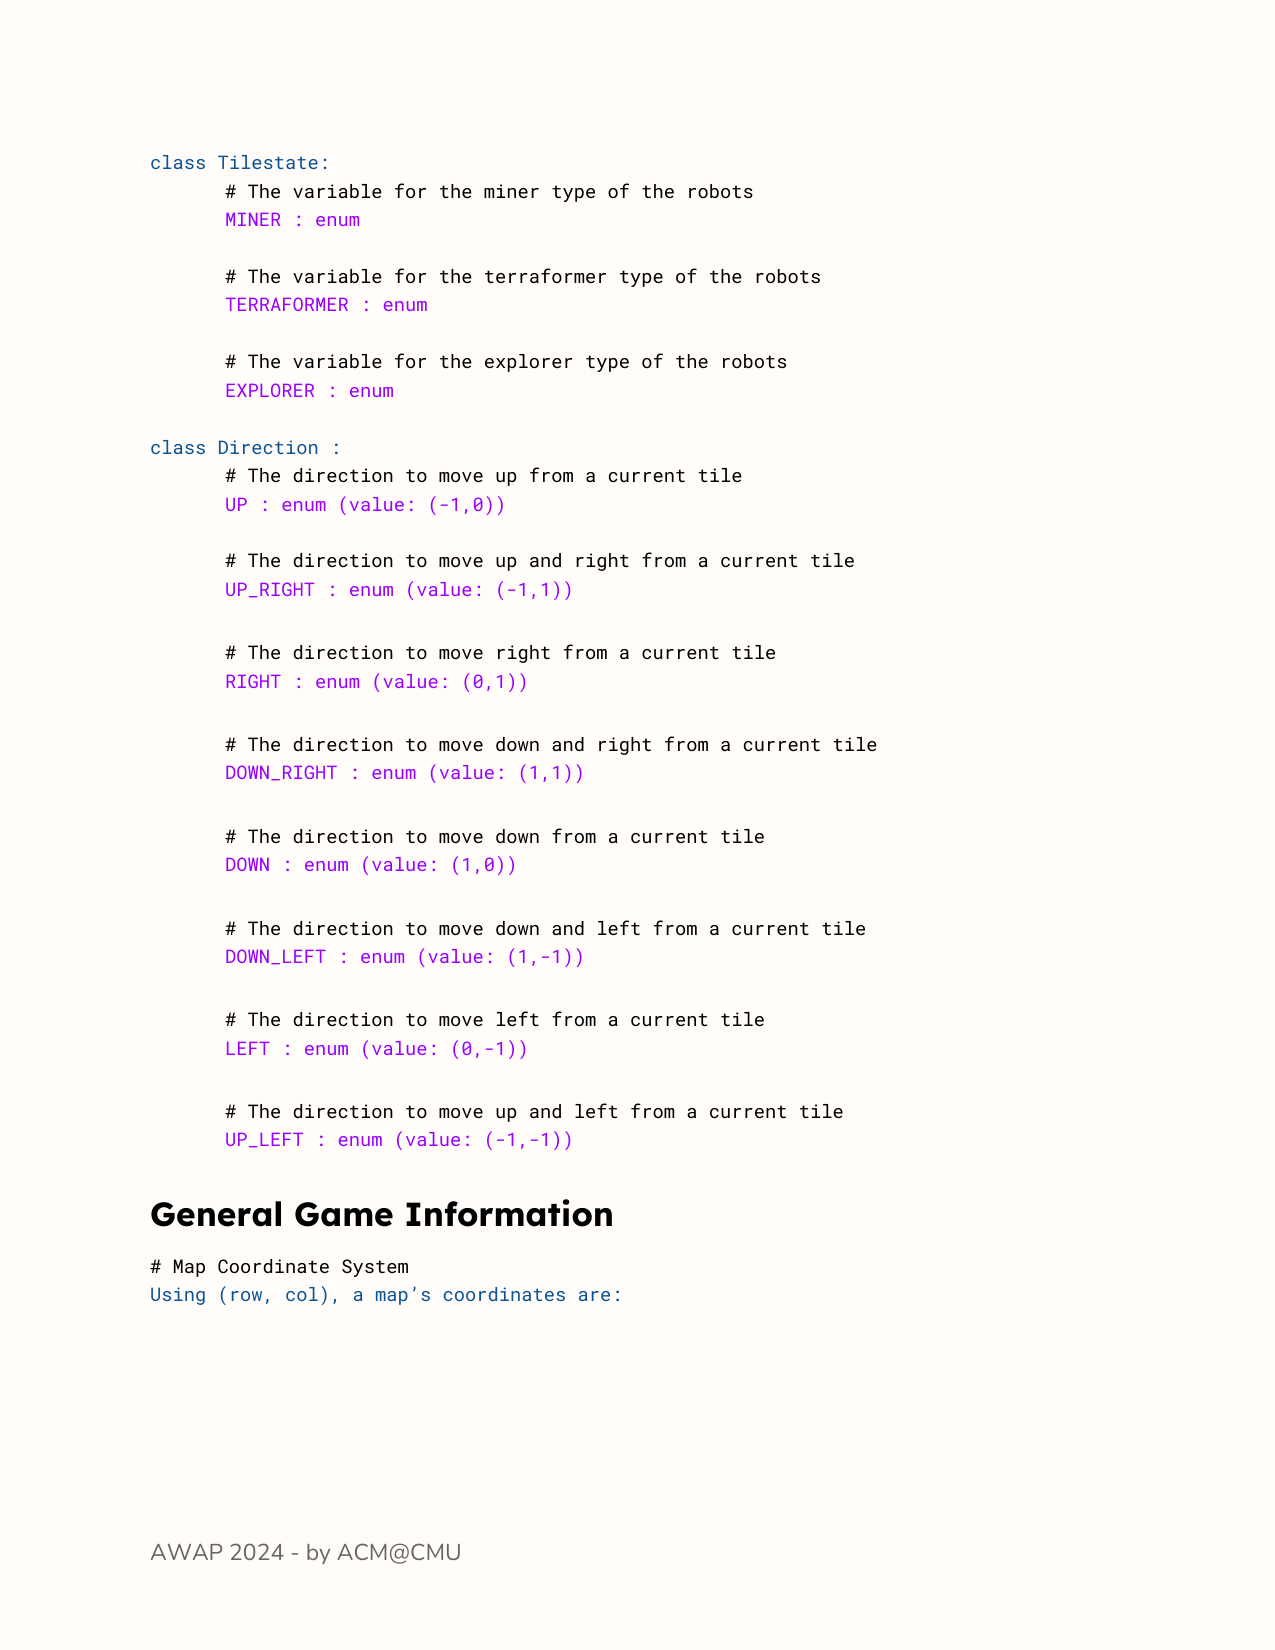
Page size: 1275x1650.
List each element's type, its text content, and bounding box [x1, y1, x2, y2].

text # The variable for the explorer type of the robots [150, 349, 1125, 374]
subtitle class Direction : [150, 434, 1125, 459]
subtitle DOWN_LEFT : enum (value: (1,-1)) [150, 944, 1125, 968]
text # The direction to move down and left from a current tile [150, 915, 1125, 940]
subtitle General Game Information [150, 1193, 1125, 1235]
text # The direction to move down from a current tile [150, 823, 1125, 848]
subtitle UP : enum (value: (-1,0)) [225, 491, 1125, 516]
text # The variable for the miner type of the robots [150, 178, 1125, 203]
subtitle EXPLORER : enum [150, 377, 1125, 402]
subtitle Using (row, col), a map’s coordinates are: [150, 1282, 1125, 1307]
text # The variable for the terraformer type of the robots [150, 264, 1125, 288]
text # The direction to move right from a current tile [150, 640, 1125, 665]
subtitle LEFT : enum (value: (0,-1)) [150, 1035, 1125, 1060]
subtitle DOWN_RIGHT : enum (value: (1,1)) [150, 760, 1125, 785]
text # The direction to move up and right from a current tile [150, 548, 1125, 573]
subtitle TERRAFORMER : enum [150, 292, 1125, 317]
subtitle RIGHT : enum (value: (0,1)) [150, 668, 1125, 693]
subtitle UP_RIGHT : enum (value: (-1,1)) [150, 577, 1125, 601]
text # The direction to move down and right from a current tile [150, 732, 1125, 756]
subtitle UP_LEFT : enum (value: (-1,-1)) [150, 1127, 1125, 1152]
subtitle class Tilestate: [150, 150, 1125, 175]
subtitle DOWN : enum (value: (1,0)) [150, 852, 1125, 877]
text # The direction to move up and left from a current tile [150, 1099, 1125, 1123]
subtitle MINER : enum [150, 207, 1125, 232]
text # The direction to move up from a current tile [150, 463, 1125, 488]
text # Map Coordinate System [150, 1253, 1125, 1278]
text # The direction to move left from a current tile [150, 1007, 1125, 1032]
